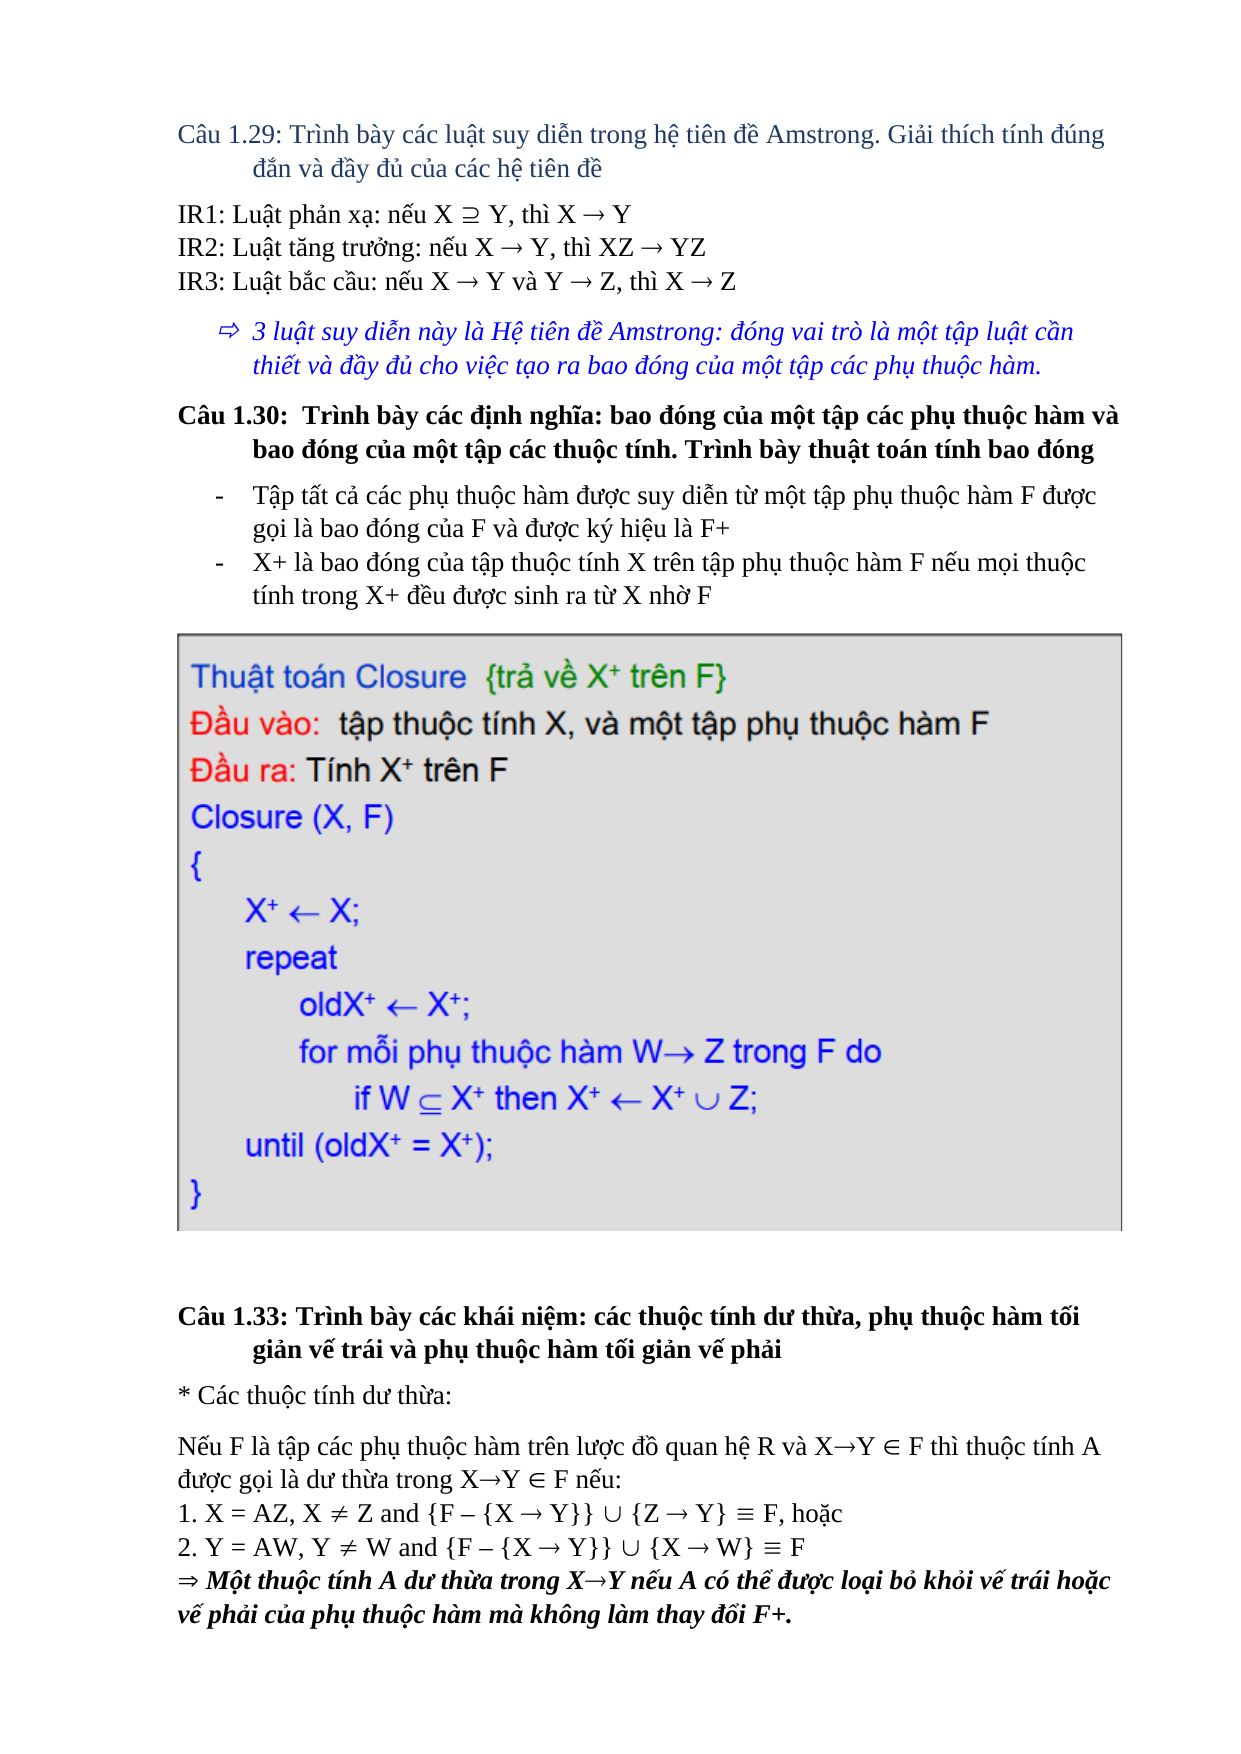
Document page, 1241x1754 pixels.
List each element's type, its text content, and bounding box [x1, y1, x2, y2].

list Câu 1.30: Trình bày các định nghĩa: bao đóng của một tập các phụ thuộc hàm và bao đóng của một tập các thuộc tính. Trình bày thuật toán tính bao đóng [177, 399, 1122, 464]
list 3 luật suy diễn này là Hệ tiên đề Amstrong: đóng vai trò là một tập luật cần thiết và đầy đủ cho việc tạo ra bao đóng của một tập các phụ thuộc hàm. [215, 315, 1122, 380]
text * Các thuộc tính dư thừa: [177, 1379, 1122, 1411]
text Nếu F là tập các phụ thuộc hàm trên lược đồ quan hệ R và XY F thì thuộc tính A được gọi là dư thừa trong XY F nếu: 1. X = AZ, X Z and {F – {X Y}} {Z Y} F, hoặc 2. Y = AW, Y W and {F – {X Y}} {X W} F Một thuộc tính A dư thừa trong XY nếu A có thể được loại bỏ khỏi vế trái hoặc vế phải của phụ thuộc hàm mà không làm thay đổi F+. [177, 1430, 1122, 1629]
list Tập tất cả các phụ thuộc hàm được suy diễn từ một tập phụ thuộc hàm F được gọi là bao đóng của F và được ký hiệu là F+ [215, 479, 1122, 543]
picture [177, 629, 1123, 1231]
text IR1: Luật phản xạ: nếu X Y, thì X Y IR2: Luật tăng trưởng: nếu X Y, thì XZ YZ IR3: Luật bắc cầu: nếu X Y và Y Z, thì X Z [177, 198, 1122, 296]
list Câu 1.29: Trình bày các luật suy diễn trong hệ tiên đề Amstrong. Giải thích tính đúng đắn và đầy đủ của các hệ tiên đề [177, 118, 1122, 183]
list Câu 1.33: Trình bày các khái niệm: các thuộc tính dư thừa, phụ thuộc hàm tối giản vế trái và phụ thuộc hàm tối giản vế phải [177, 1300, 1122, 1364]
list X+ là bao đóng của tập thuộc tính X trên tập phụ thuộc hàm F nếu mọi thuộc tính trong X+ đều được sinh ra từ X nhờ F [215, 546, 1122, 611]
